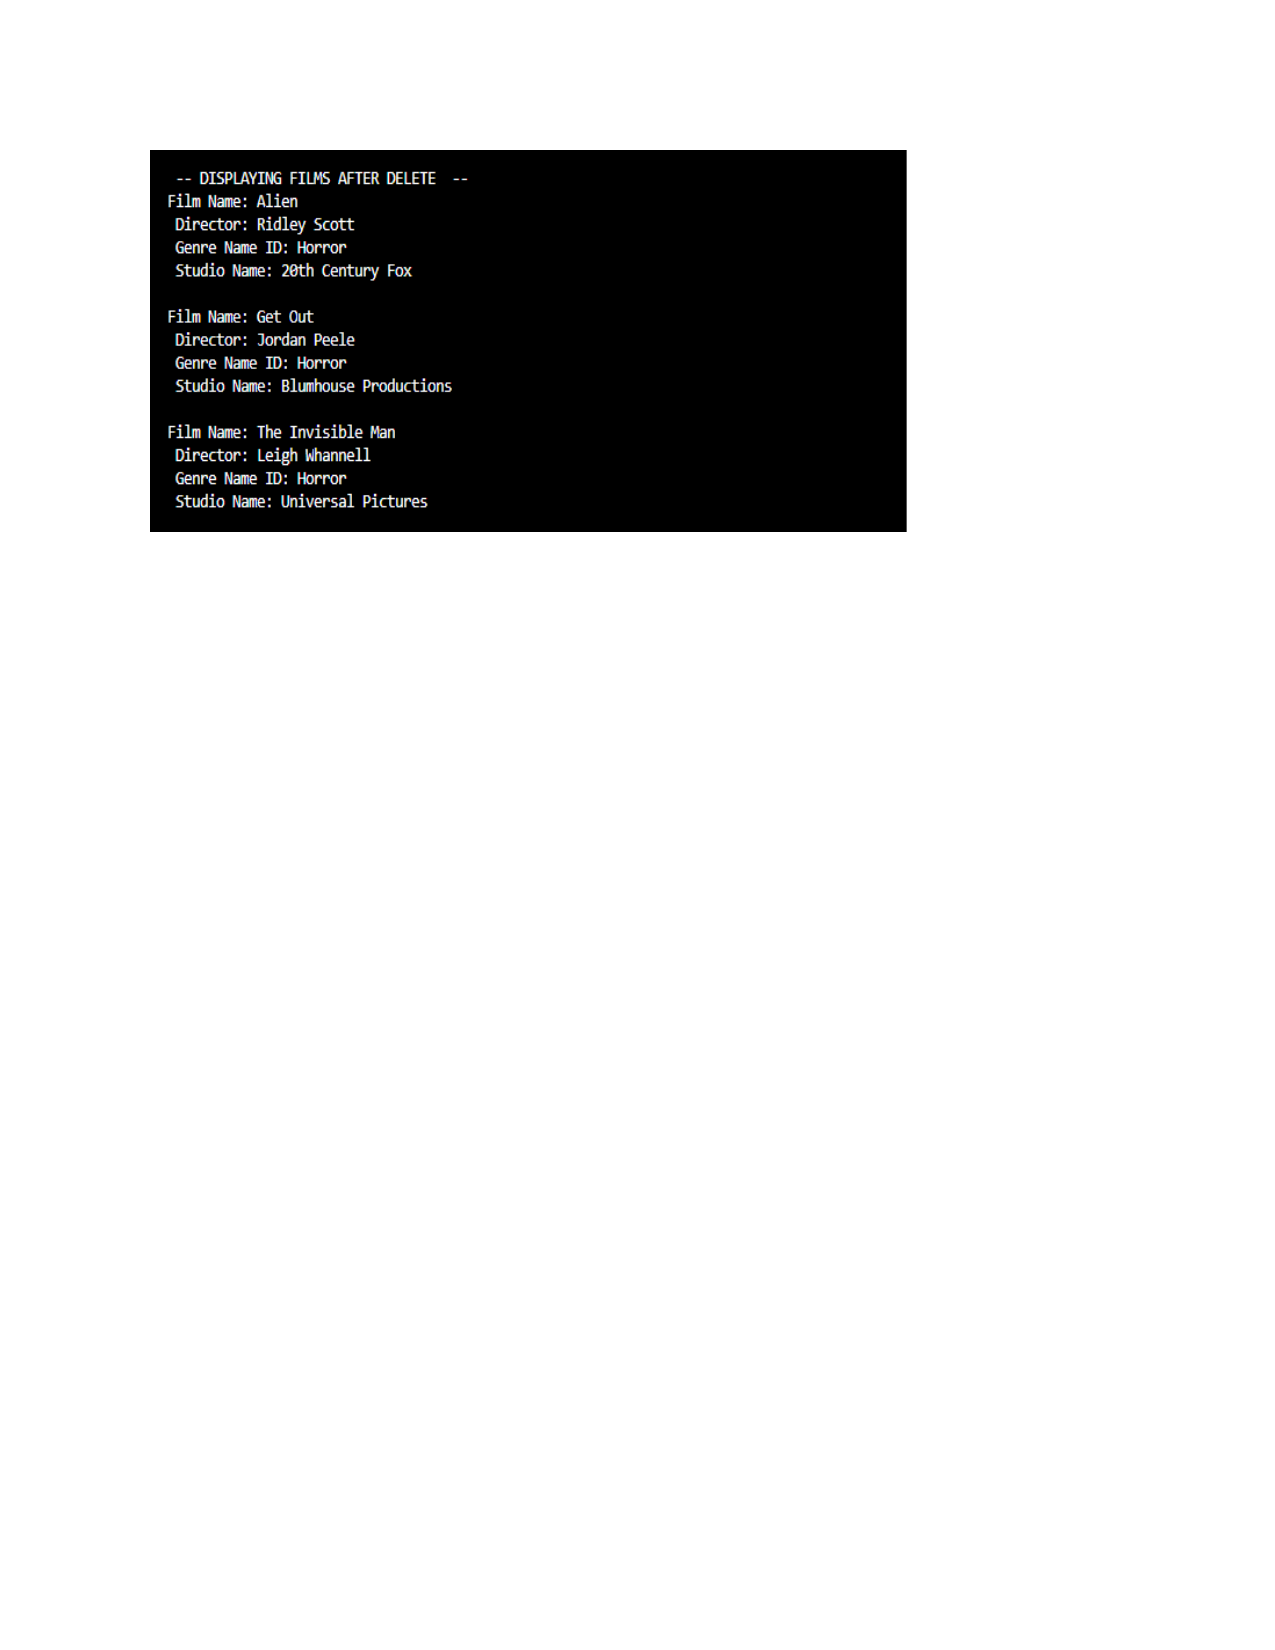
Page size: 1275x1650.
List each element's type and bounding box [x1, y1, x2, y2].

picture [150, 150, 907, 532]
